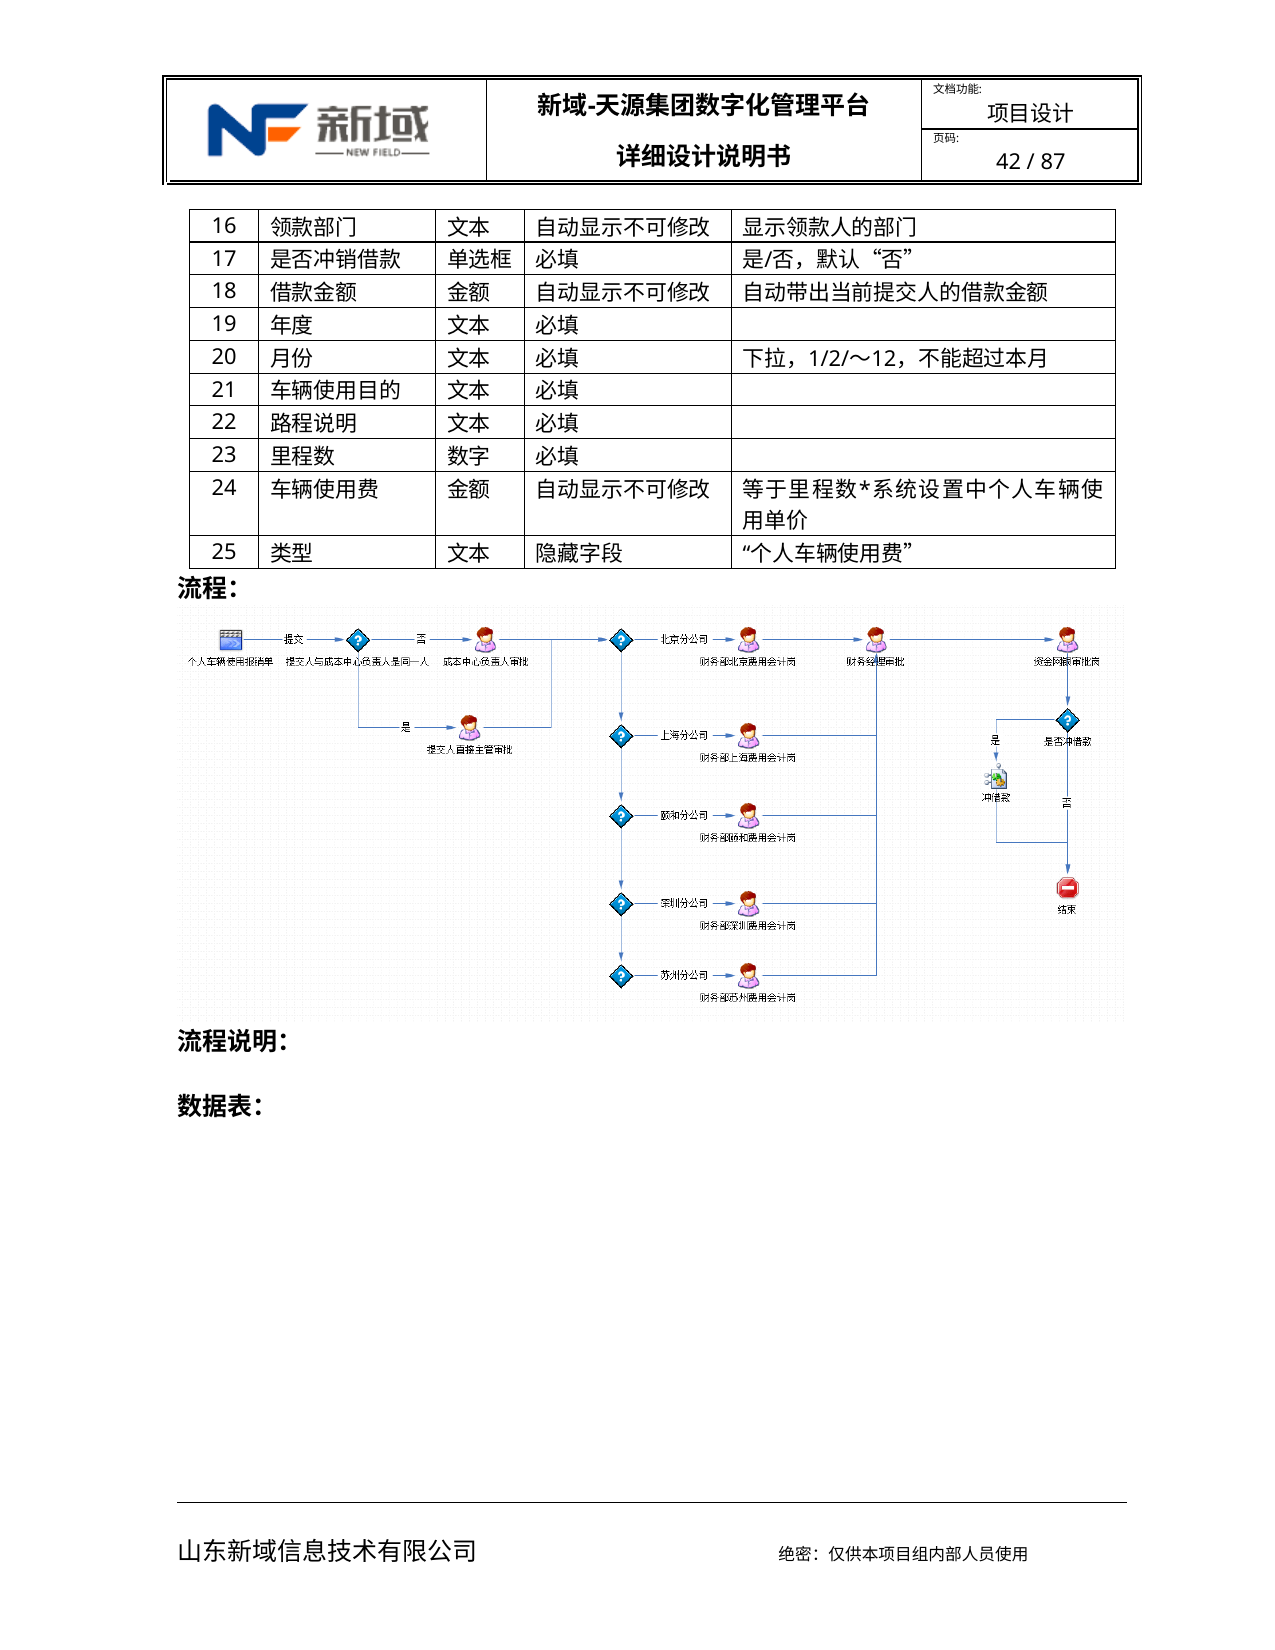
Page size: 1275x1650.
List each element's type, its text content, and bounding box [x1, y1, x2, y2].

table_cell 自动显示不可修改 [525, 210, 731, 241]
table_cell 月份 [259, 341, 435, 372]
table_cell 自动带出当前提交人的借款金额 [732, 275, 1115, 307]
table_cell 等于里程数*系统设置中个人车辆使用单价 [732, 472, 1115, 535]
text 流程： [177, 569, 1127, 605]
table_cell 文本 [436, 406, 524, 438]
table_cell 年度 [259, 308, 435, 340]
table_cell 必填 [525, 439, 731, 471]
table_cell 自动显示不可修改 [525, 275, 731, 307]
table_cell 必填 [525, 341, 731, 372]
table_cell 下拉，1/2/～12，不能超过本月 [732, 341, 1115, 372]
text 数据表： [177, 1087, 1127, 1123]
table_cell 24 [190, 472, 258, 535]
table_cell 文本 [436, 210, 524, 241]
table_cell 金额 [436, 472, 524, 535]
text 流程说明： [177, 1022, 1127, 1058]
table_cell 是/否，默认“否” [732, 243, 1115, 274]
table_cell 车辆使用目的 [259, 374, 435, 405]
table_cell 20 [190, 341, 258, 372]
table_cell 是否冲销借款 [259, 243, 435, 274]
table_cell 文本 [436, 536, 524, 568]
table_cell [732, 439, 1115, 471]
table_cell 单选框 [436, 243, 524, 274]
table_cell 19 [190, 308, 258, 340]
table_cell 21 [190, 374, 258, 405]
table_cell 隐藏字段 [525, 536, 731, 568]
table_cell 必填 [525, 308, 731, 340]
table_cell 25 [190, 536, 258, 568]
table_cell 16 [190, 210, 258, 241]
table_cell [732, 308, 1115, 340]
table_cell 文本 [436, 374, 524, 405]
table_cell [732, 374, 1115, 405]
table_cell 数字 [436, 439, 524, 471]
table_cell 车辆使用费 [259, 472, 435, 535]
table_cell [732, 406, 1115, 438]
table_cell 自动显示不可修改 [525, 472, 731, 535]
table_cell 必填 [525, 374, 731, 405]
table_cell 路程说明 [259, 406, 435, 438]
table_cell 文本 [436, 341, 524, 372]
table_cell 领款部门 [259, 210, 435, 241]
picture [177, 605, 1126, 1022]
table_cell 金额 [436, 275, 524, 307]
table_cell 里程数 [259, 439, 435, 471]
table_cell “个人车辆使用费” [732, 536, 1115, 568]
table_cell 17 [190, 243, 258, 274]
table_cell 23 [190, 439, 258, 471]
table_cell 类型 [259, 536, 435, 568]
table_cell 必填 [525, 243, 731, 274]
table_cell 18 [190, 275, 258, 307]
table_cell 显示领款人的部门 [732, 210, 1115, 241]
table_cell 22 [190, 406, 258, 438]
table_cell 借款金额 [259, 275, 435, 307]
picture [176, 98, 476, 162]
table_cell 必填 [525, 406, 731, 438]
table_cell 文本 [436, 308, 524, 340]
